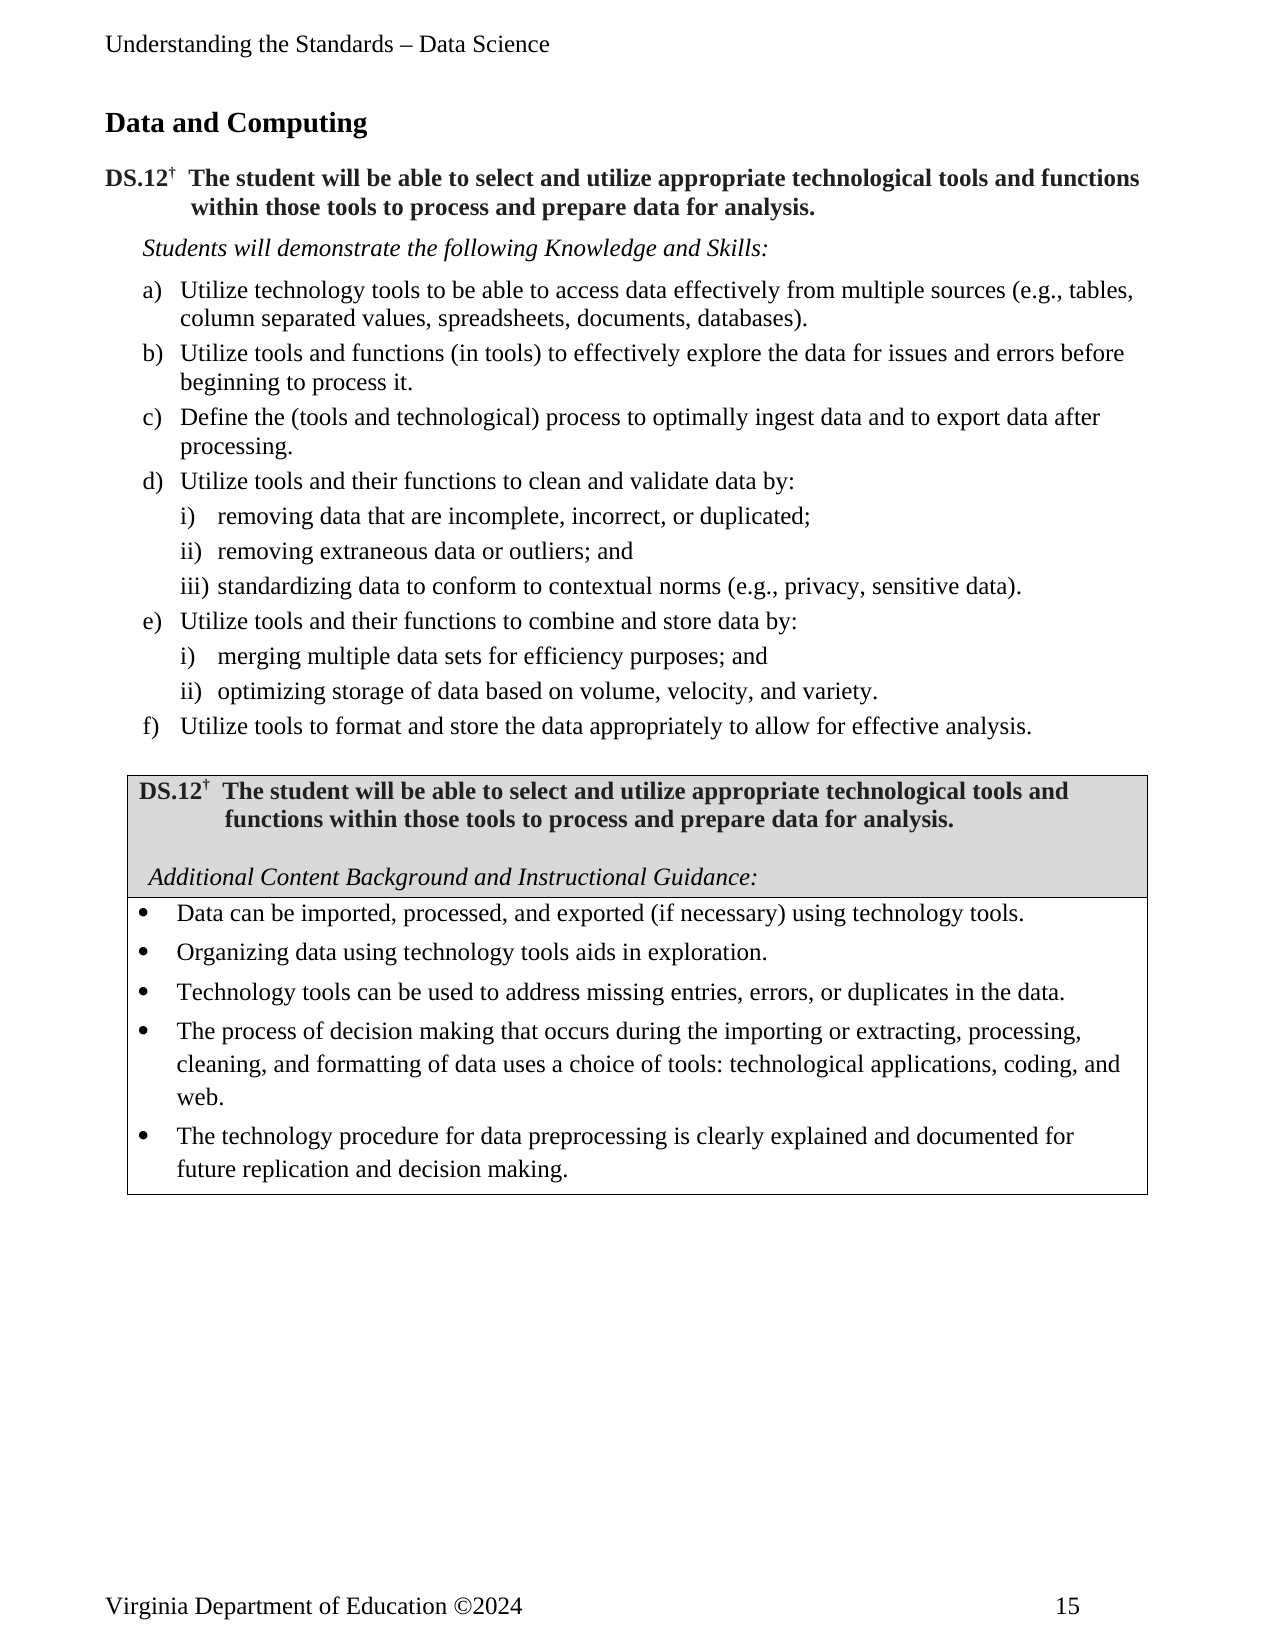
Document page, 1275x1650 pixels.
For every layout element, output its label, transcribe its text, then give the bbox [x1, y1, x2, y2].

table_header DS.12† The student will be able to select and utilize appropriate technological tools and functions within those tools to process and prepare data for analysis. Additional Content Background and Instructional Guidance: [128, 776, 1147, 897]
list Utilize tools and their functions to combine and store data by: [142, 606, 1170, 635]
table_cell Data can be imported, processed, and exported (if necessary) using technology tools. Organizing data using technology tools aids in exploration. Technology tools can be used to address missing entries, errors, or duplicates in the data. The process of decision making that occurs during the importing or extracting, processing, cleaning, and formatting of data uses a choice of tools: technological applications, coding, and web. The technology procedure for data preprocessing is clearly explained and documented for future replication and decision making. [128, 898, 1147, 1193]
list Utilize tools and functions (in tools) to effectively explore the data for issues and errors before beginning to process it. [142, 338, 1170, 396]
list Utilize tools and their functions to clean and validate data by: [142, 466, 1170, 495]
text Students will demonstrate the following Knowledge and Skills: [105, 233, 1170, 262]
list optimizing storage of data based on volume, velocity, and variety. [180, 676, 1170, 705]
text Data and Computing [105, 105, 1170, 138]
list removing extraneous data or outliers; and [180, 536, 1170, 565]
list Define the (tools and technological) process to optimally ingest data and to export data after processing. [142, 402, 1170, 460]
list Utilize technology tools to be able to access data effectively from multiple sources (e.g., tables, column separated values, spreadsheets, documents, databases). [142, 275, 1170, 332]
text DS.12† The student will be able to select and utilize appropriate technological tools and functions within those tools to process and prepare data for analysis. [105, 163, 1170, 221]
list removing data that are incomplete, incorrect, or duplicated; [180, 501, 1170, 530]
list merging multiple data sets for efficiency purposes; and [180, 641, 1170, 670]
list standardizing data to conform to contextual norms (e.g., privacy, sensitive data). [180, 571, 1170, 600]
list Utilize tools to format and store the data appropriately to allow for effective analysis. [142, 711, 1170, 740]
